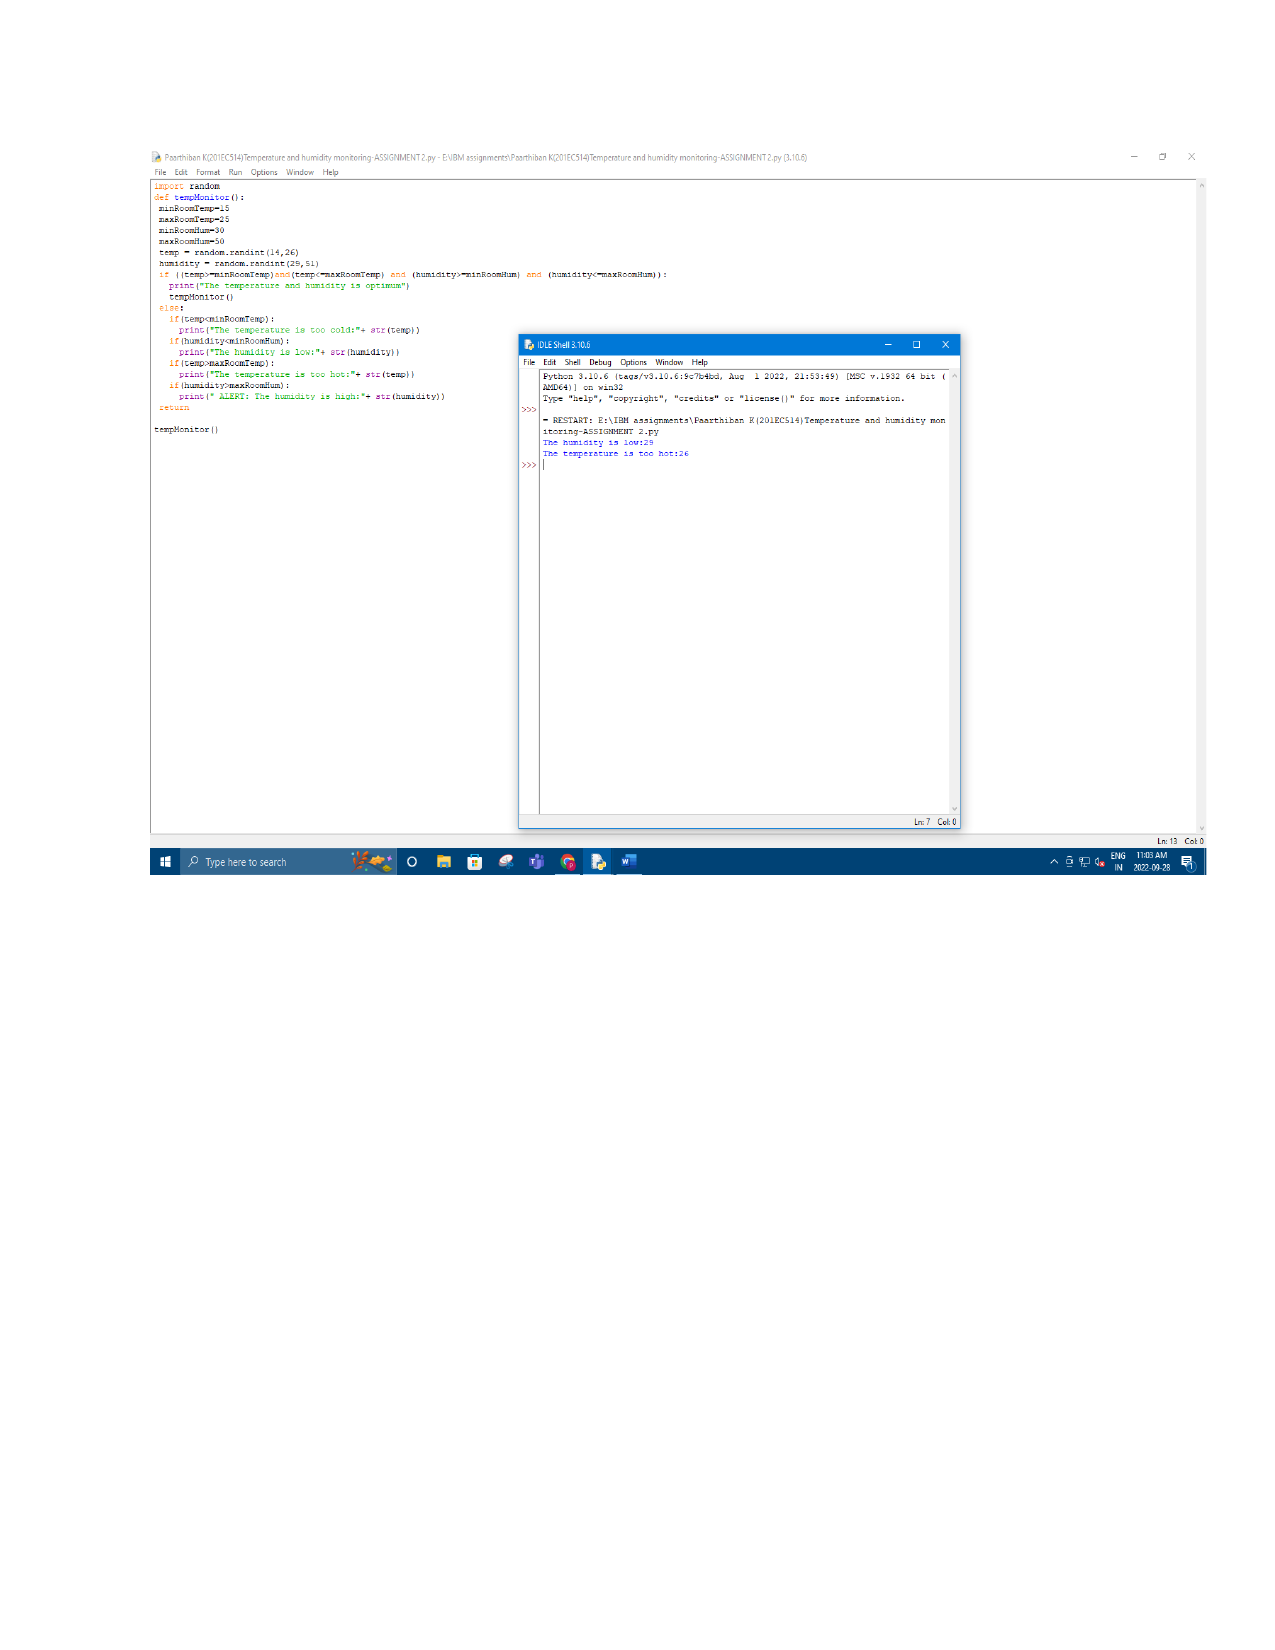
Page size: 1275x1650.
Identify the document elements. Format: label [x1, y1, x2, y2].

picture [150, 150, 1207, 875]
